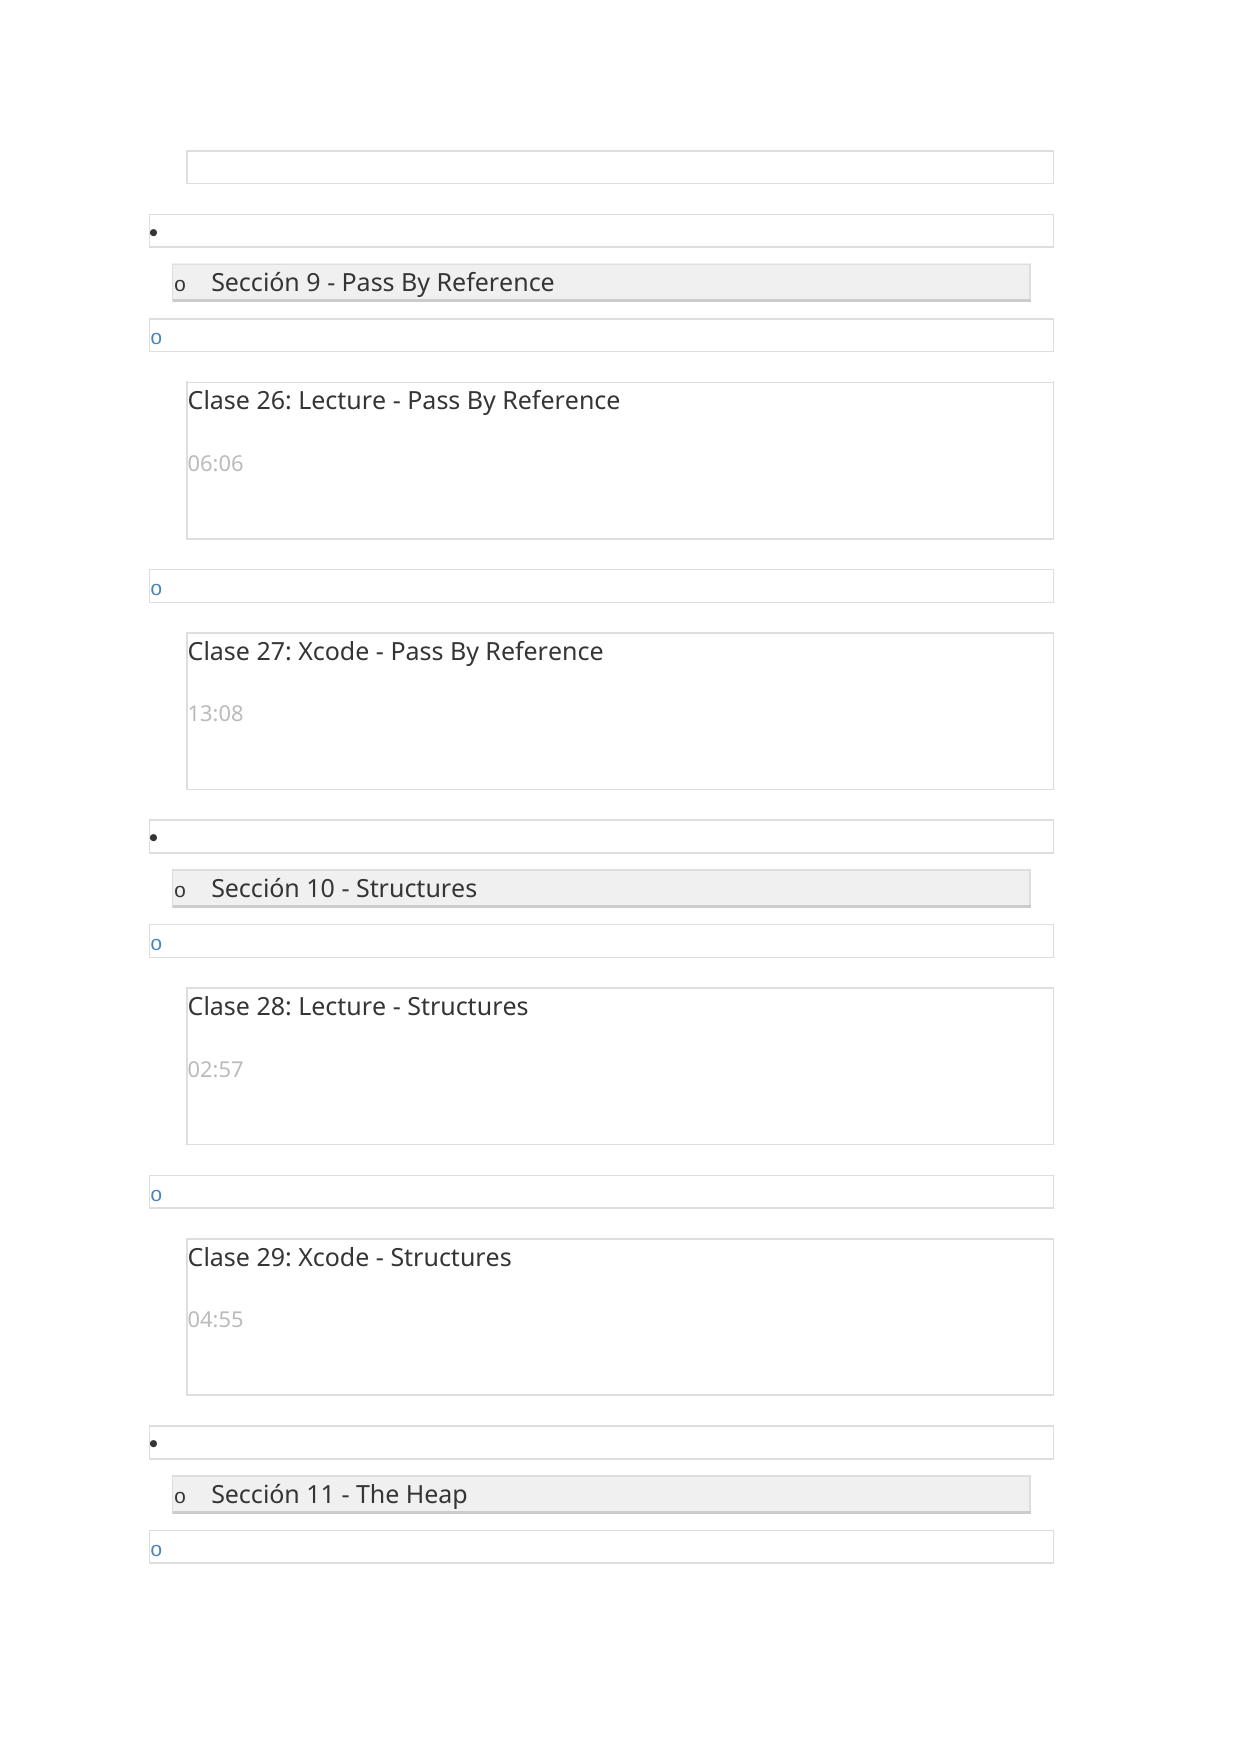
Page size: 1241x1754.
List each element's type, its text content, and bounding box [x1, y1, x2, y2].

text Clase 28: Lecture - Structures [188, 989, 1053, 1023]
text 06:06 [188, 445, 1053, 477]
text 13:08 [188, 695, 1053, 728]
text 04:55 [188, 1301, 1053, 1334]
text Clase 27: Xcode - Pass By Reference [188, 634, 1053, 668]
list Sección 9 - Pass By Reference [173, 265, 1029, 299]
text Clase 29: Xcode - Structures [188, 1240, 1053, 1274]
list Sección 11 - The Heap [173, 1477, 1029, 1511]
list Sección 10 - Structures [173, 871, 1029, 905]
text 02:57 [188, 1051, 1053, 1083]
text Clase 26: Lecture - Pass By Reference [188, 383, 1053, 417]
